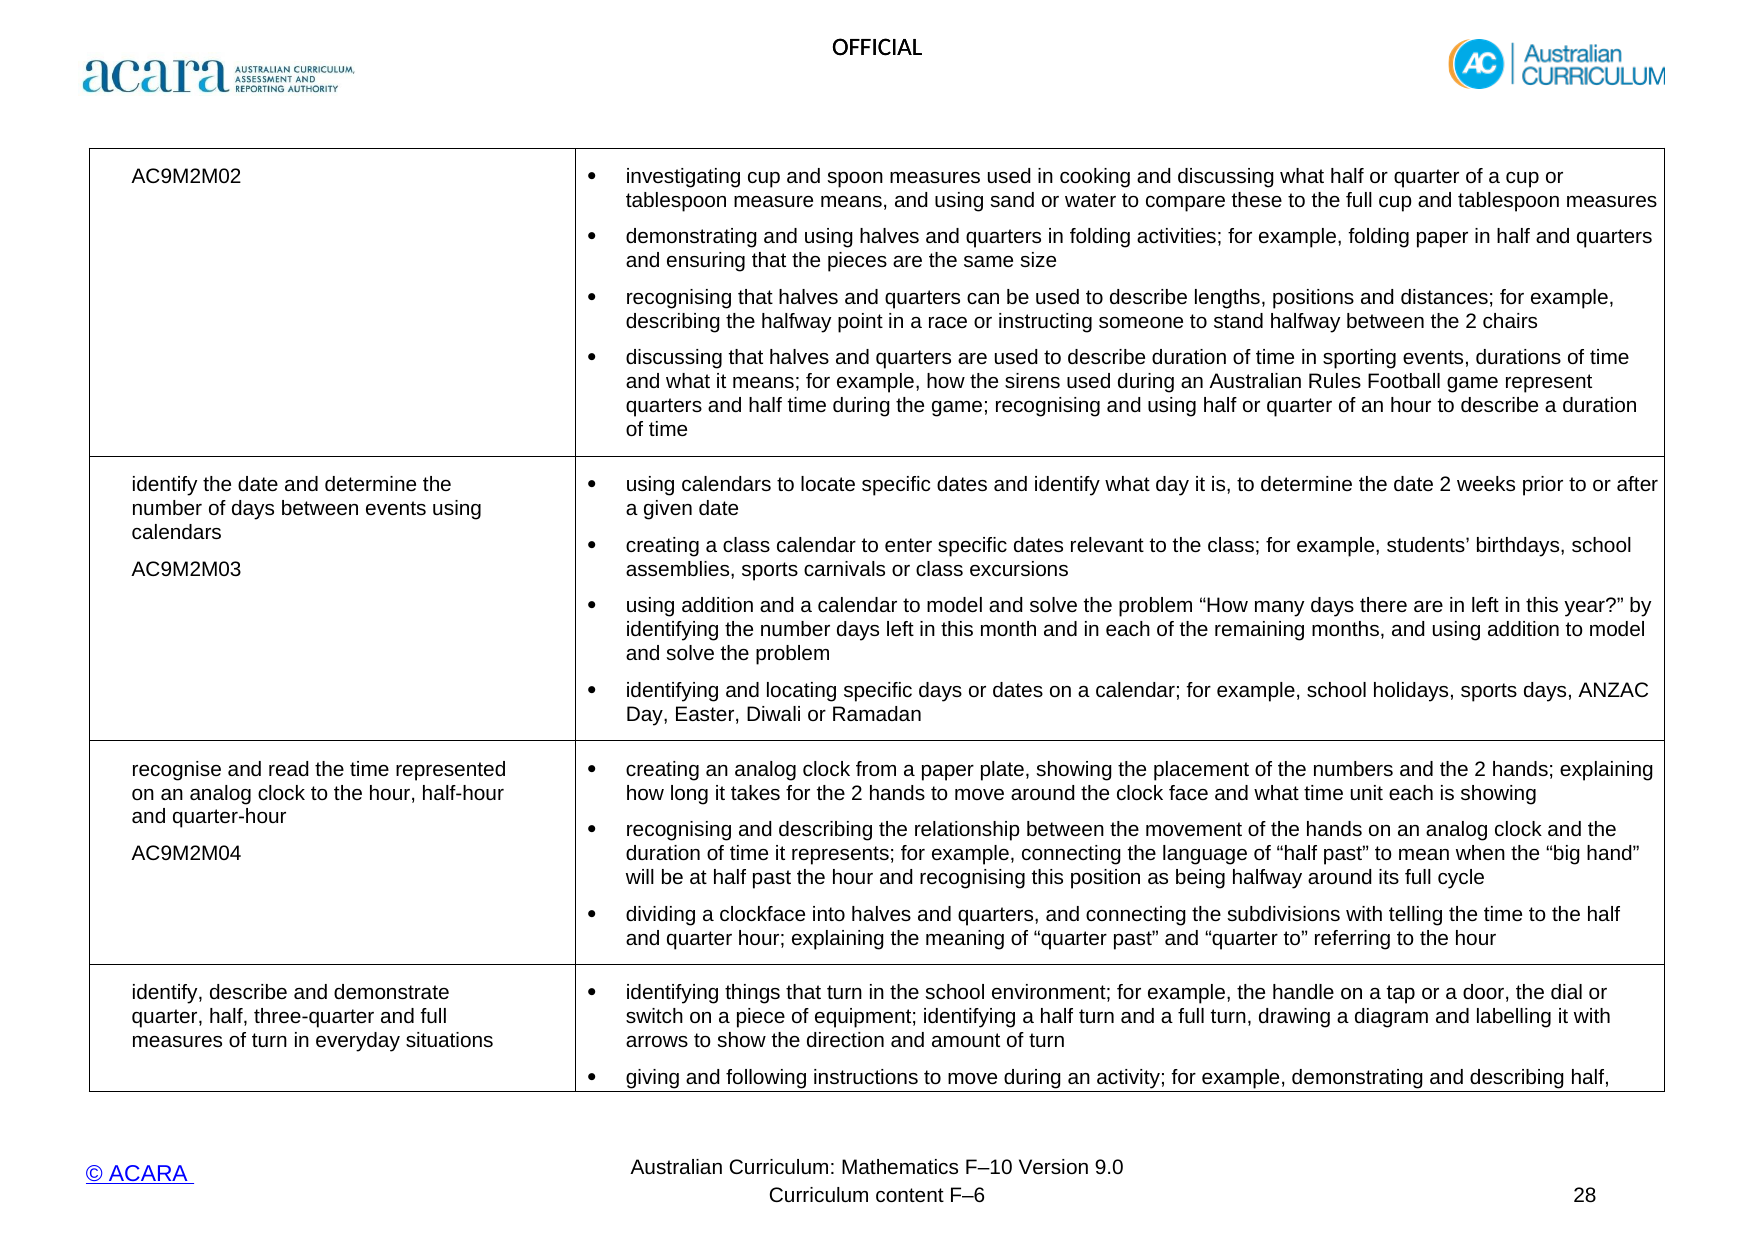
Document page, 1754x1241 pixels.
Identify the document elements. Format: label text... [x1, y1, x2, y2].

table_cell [90, 149, 575, 456]
picture [1463, 53, 1496, 73]
table_cell using calendars to locate specific dates and identify what day it is, to determine the date 2 weeks prior to or after a given date creating a class calendar to enter specific dates relevant to the class; for example, students’ birthdays, school assemblies, sports carnivals or class excursions using addition and a calendar to model and solve the problem “How many days there are in left in this year?” by identifying the number days left in this month and in each of the remaining months, and using addition to model and solve the problem identifying and locating specific days or dates on a calendar; for example, school holidays, sports days, ANZAC Day, Easter, Diwali or Ramadan [576, 457, 1664, 740]
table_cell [90, 965, 575, 1091]
picture [1487, 39, 1665, 89]
table_cell identify the date and determine the number of days between events using calendars AC9M2M03 [90, 457, 575, 740]
picture [78, 52, 357, 96]
table_cell recognise and read the time represented on an analog clock to the hour, half-hour and quarter-hour AC9M2M04 [90, 741, 575, 964]
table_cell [576, 149, 1664, 456]
picture [1448, 39, 1471, 89]
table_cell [576, 965, 1664, 1091]
table_cell creating an analog clock from a paper plate, showing the placement of the numbers and the 2 hands; explaining how long it takes for the 2 hands to move around the clock face and what time unit each is showing recognising and describing the relationship between the movement of the hands on an analog clock and the duration of time it represents; for example, connecting the language of “half past” to mean when the “big hand” will be at half past the hour and recognising this position as being halfway around its full cycle dividing a clockface into halves and quarters, and connecting the subdivisions with telling the time to the half and quarter hour; explaining the meaning of “quarter past” and “quarter to” referring to the hour [576, 741, 1664, 964]
